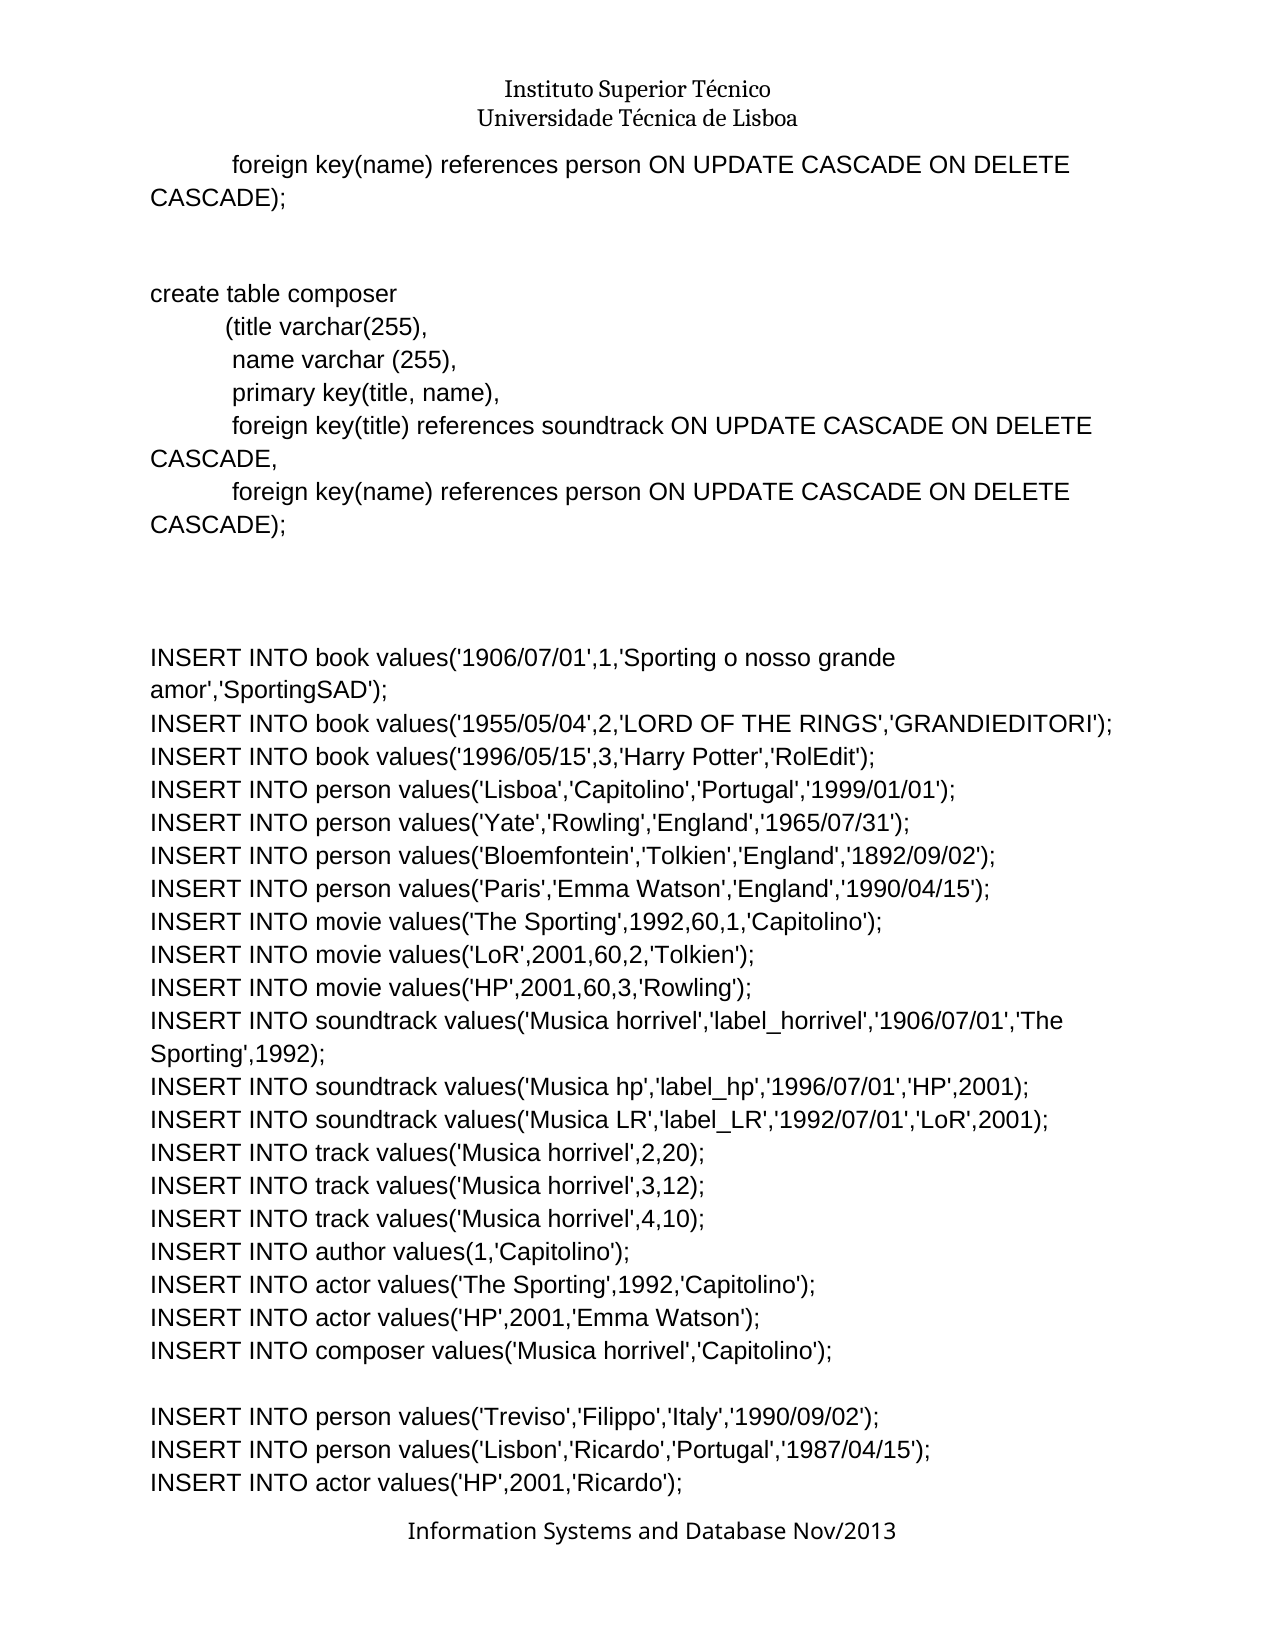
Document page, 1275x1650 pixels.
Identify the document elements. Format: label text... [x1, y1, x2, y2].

text INSERT INTO person values('Yate','Rowling','England','1965/07/31'); [150, 808, 1125, 836]
text INSERT INTO person values('Paris','Emma Watson','England','1990/04/15'); [150, 874, 1125, 902]
text INSERT INTO book values('1996/05/15',3,'Harry Potter','RolEdit'); [150, 742, 1125, 770]
text (title varchar(255), [150, 312, 1125, 341]
text foreign key(title) references soundtrack ON UPDATE CASCADE ON DELETE CASCADE, [150, 411, 1125, 473]
text INSERT INTO book values('1955/05/04',2,'LORD OF THE RINGS','GRANDIEDITORI'); [150, 708, 1125, 737]
text INSERT INTO actor values('HP',2001,'Emma Watson'); [150, 1303, 1125, 1332]
text INSERT INTO soundtrack values('Musica horrivel','label_horrivel','1906/07/01','The Sporting',1992); [150, 1006, 1125, 1067]
text INSERT INTO person values('Lisboa','Capitolino','Portugal','1999/01/01'); [150, 774, 1125, 803]
text INSERT INTO composer values('Musica horrivel','Capitolino'); [150, 1336, 1125, 1365]
text INSERT INTO soundtrack values('Musica LR','label_LR','1992/07/01','LoR',2001); [150, 1105, 1125, 1133]
text INSERT INTO actor values('The Sporting',1992,'Capitolino'); [150, 1270, 1125, 1299]
text INSERT INTO actor values('HP',2001,'Ricardo'); [150, 1468, 1125, 1497]
text create table composer [150, 279, 1125, 308]
text primary key(title, name), [150, 378, 1125, 407]
text INSERT INTO person values('Lisbon','Ricardo','Portugal','1987/04/15'); [150, 1435, 1125, 1464]
text INSERT INTO author values(1,'Capitolino'); [150, 1237, 1125, 1266]
text INSERT INTO person values('Treviso','Filippo','Italy','1990/09/02'); [150, 1402, 1125, 1431]
text INSERT INTO track values('Musica horrivel',2,20); [150, 1138, 1125, 1167]
text foreign key(name) references person ON UPDATE CASCADE ON DELETE CASCADE); [150, 477, 1125, 539]
text INSERT INTO soundtrack values('Musica hp','label_hp','1996/07/01','HP',2001); [150, 1072, 1125, 1101]
text INSERT INTO movie values('HP',2001,60,3,'Rowling'); [150, 973, 1125, 1001]
text INSERT INTO book values('1906/07/01',1,'Sporting o nosso grande amor','SportingSAD'); [150, 642, 1125, 704]
text foreign key(name) references person ON UPDATE CASCADE ON DELETE CASCADE); [150, 150, 1125, 212]
text INSERT INTO movie values('LoR',2001,60,2,'Tolkien'); [150, 940, 1125, 968]
text INSERT INTO track values('Musica horrivel',3,12); [150, 1171, 1125, 1199]
text INSERT INTO track values('Musica horrivel',4,10); [150, 1204, 1125, 1233]
text name varchar (255), [150, 345, 1125, 374]
text INSERT INTO movie values('The Sporting',1992,60,1,'Capitolino'); [150, 907, 1125, 935]
text INSERT INTO person values('Bloemfontein','Tolkien','England','1892/09/02'); [150, 841, 1125, 869]
